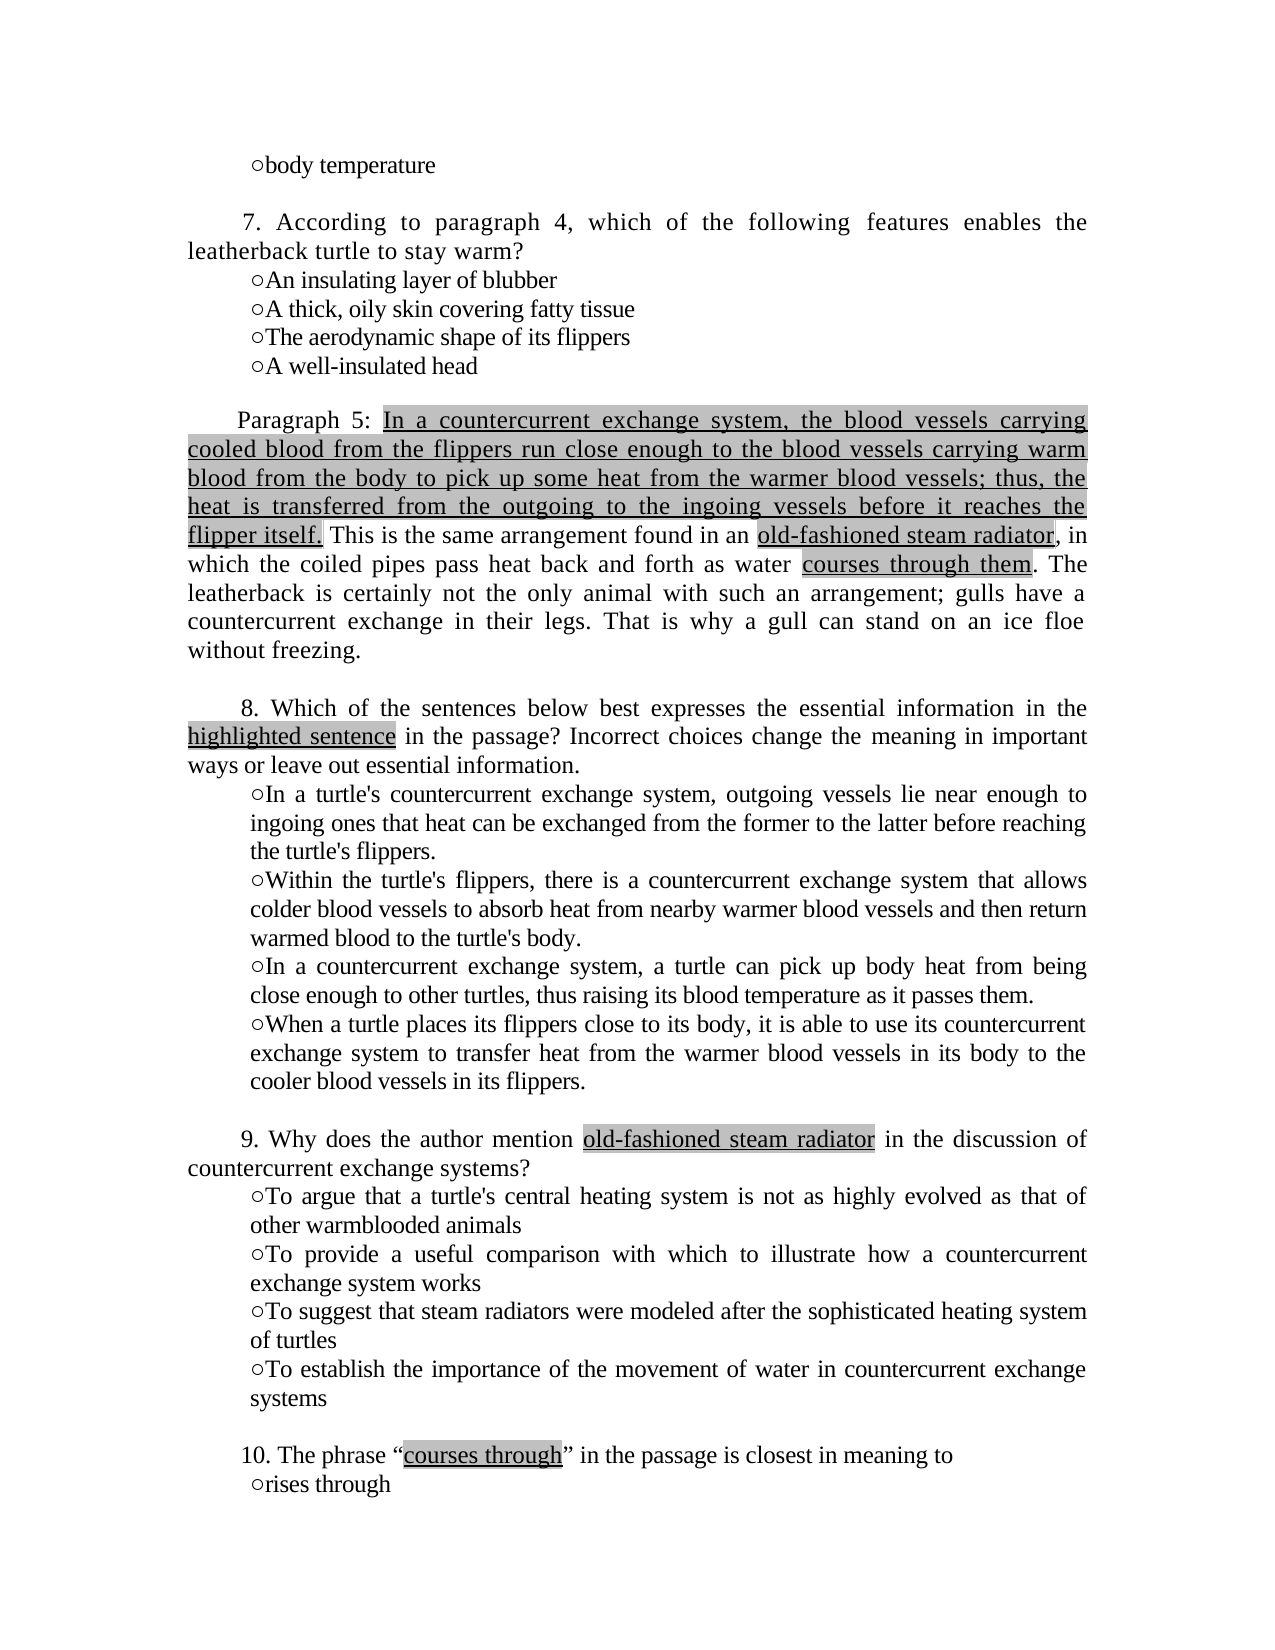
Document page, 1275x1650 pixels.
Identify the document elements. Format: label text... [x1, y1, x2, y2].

text ○To establish the importance of the movement of water in countercurrent exchange systems [250, 1354, 1087, 1411]
text ○To argue that a turtle's central heating system is not as highly evolved as that of other warmblooded animals [250, 1181, 1087, 1239]
text ○The aerodynamic shape of its flippers [250, 322, 1087, 351]
text ○When a turtle places its flippers close to its body, it is able to use its countercurrent exchange system to transfer heat from the warmer blood vessels in its body to the cooler blood vessels in its flippers. [250, 1009, 1087, 1095]
text ○Within the turtle's flippers, there is a countercurrent exchange system that allows colder blood vessels to absorb heat from nearby warmer blood vessels and then return warmed blood to the turtle's body. [250, 865, 1087, 951]
text 8. Which of the sentences below best expresses the essential information in the highlighted sentence in the passage? Incorrect choices change the meaning in important ways or leave out essential information. (1) [187, 693, 1087, 779]
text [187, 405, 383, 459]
text Paragraph 5: In a countercurrent exchange system, the blood vessels carrying cooled blood from the flippers run close enough to the blood vessels carrying warm blood from the body to pick up some heat from the warmer blood vessels; thus, the heat is transferred from the outgoing to the ingoing vessels before it reaches the flipper itself. This is the same arrangement found in an old-fashioned steam radiator, in which the coiled pipes pass heat back and forth as water courses through them. The leatherback is certainly not the only animal with such an arrangement; gulls have a countercurrent exchange in their legs. That is why a gull can stand on an ice floe without freezing. [187, 520, 1087, 664]
text ○To provide a useful comparison with which to illustrate how a countercurrent exchange system works [250, 1239, 1087, 1296]
text ○In a countercurrent exchange system, a turtle can pick up body heat from being close enough to other turtles, thus raising its blood temperature as it passes them. [250, 951, 1087, 1009]
text 10. The phrase “courses through” in the passage is closest in meaning to (3) [187, 1440, 403, 1469]
text ○A thick, oily skin covering fatty tissue [250, 294, 1087, 322]
text ○body temperature [250, 150, 1087, 179]
text 9. Why does the author mention old-fashioned steam radiator in the discussion of countercurrent exchange systems? (2) [187, 1124, 1087, 1181]
text ○A well-insulated head [250, 351, 1087, 380]
text ○In a turtle's countercurrent exchange system, outgoing vessels lie near enough to ingoing ones that heat can be exchanged from the former to the latter before reaching the turtle's flippers. [250, 779, 1087, 865]
text ○rises through [250, 1469, 1087, 1498]
text 7. According to paragraph 4, which of the following features enables the leatherback turtle to stay warm?(2) [187, 207, 1087, 265]
text ○An insulating layer of blubber [250, 265, 1087, 294]
text ○To suggest that steam radiators were modeled after the sophisticated heating system of turtles [250, 1296, 1087, 1354]
text 10. The phrase “courses through” in the passage is closest in meaning to (3) [562, 1440, 1087, 1469]
